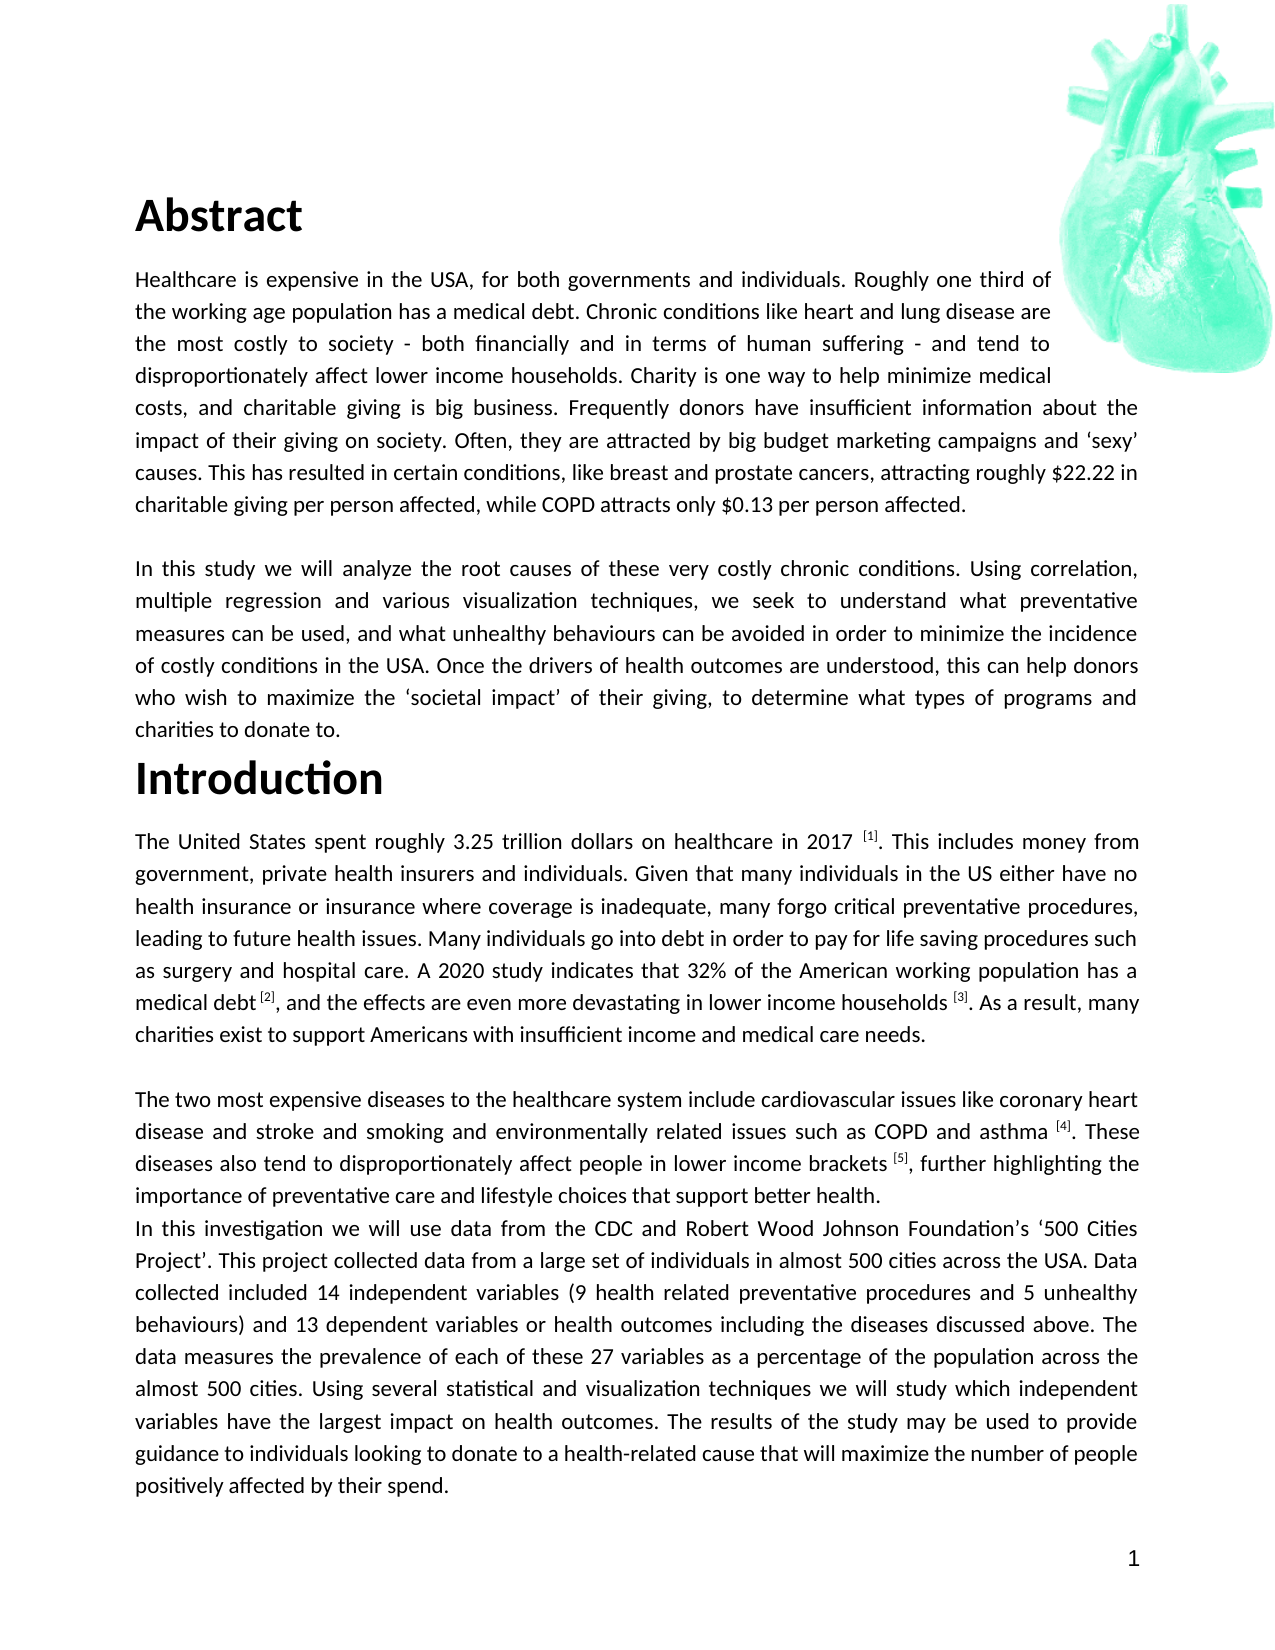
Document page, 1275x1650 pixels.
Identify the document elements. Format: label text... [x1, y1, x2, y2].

text In this study we will analyze the root causes of these very costly chronic conditions. Using correlation, multiple regression and various visualization techniques, we seek to understand what preventative measures can be used, and what unhealthy behaviours can be avoided in order to minimize the incidence of costly conditions in the USA. Once the drivers of health outcomes are understood, this can help donors who wish to maximize the ‘societal impact’ of their giving, to determine what types of programs and charities to donate to. [135, 554, 1140, 743]
subtitle Introduction [135, 748, 1140, 806]
text In this investigation we will use data from the CDC and Robert Wood Johnson Foundation’s ‘500 Cities Project’. This project collected data from a large set of individuals in almost 500 cities across the USA. Data collected included 14 independent variables (9 health related preventative procedures and 5 unhealthy behaviours) and 13 dependent variables or health outcomes including the diseases discussed above. The data measures the prevalence of each of these 27 variables as a percentage of the population across the almost 500 cities. Using several statistical and visualization techniques we will study which independent variables have the largest impact on health outcomes. The results of the study may be used to provide guidance to individuals looking to donate to a health-related cause that will maximize the number of people positively affected by their spend. [135, 1214, 1140, 1499]
picture [1052, 4, 1275, 373]
subtitle Abstract [135, 185, 1052, 243]
text Healthcare is expensive in the USA, for both governments and individuals. Roughly one third of the working age population has a medical debt. Chronic conditions like heart and lung disease are the most costly to society - both financially and in terms of human suffering - and tend to disproportionately affect lower income households. Charity is one way to help minimize medical costs, and charitable giving is big business. Frequently donors have insufficient information about the impact of their giving on society. Often, they are attracted by big budget marketing campaigns and ‘sexy’ causes. This has resulted in certain conditions, like breast and prostate cancers, attracting roughly $22.22 in charitable giving per person affected, while COPD attracts only $0.13 per person affected. [135, 265, 1140, 518]
text The two most expensive diseases to the healthcare system include cardiovascular issues like coronary heart disease and stroke and smoking and environmentally related issues such as COPD and asthma [4]. These diseases also tend to disproportionately affect people in lower income brackets [5], further highlighting the importance of preventative care and lifestyle choices that support better health. [135, 1085, 1140, 1209]
text The United States spent roughly 3.25 trillion dollars on healthcare in 2017 [1]. This includes money from government, private health insurers and individuals. Given that many individuals in the US either have no health insurance or insurance where coverage is inadequate, many forgo critical preventative procedures, leading to future health issues. Many individuals go into debt in order to pay for life saving procedures such as surgery and hospital care. A 2020 study indicates that 32% of the American working population has a medical debt [2], and the effects are even more devastating in lower income households [3]. As a result, many charities exist to support Americans with insufficient income and medical care needs. [135, 827, 1140, 1048]
